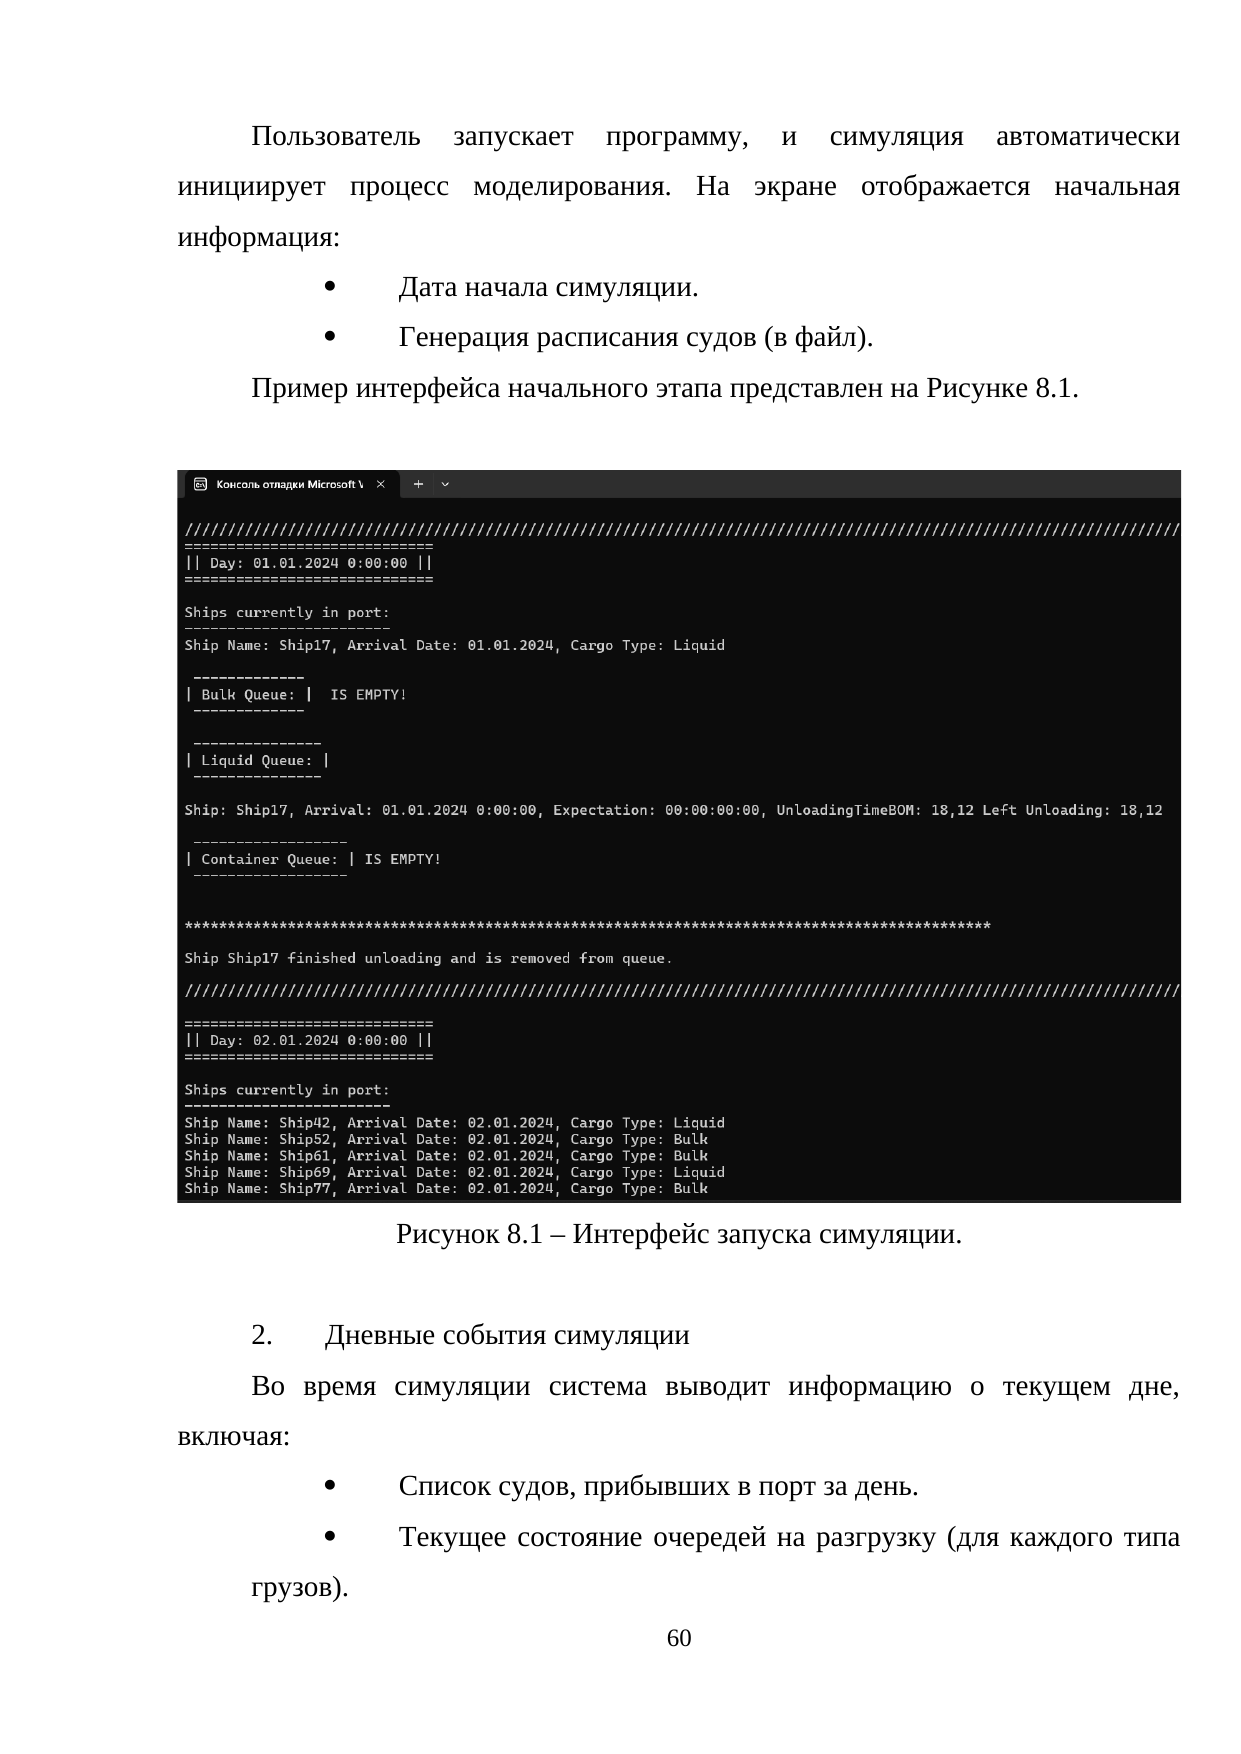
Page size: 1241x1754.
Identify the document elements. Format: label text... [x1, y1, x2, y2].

list Дневные события симуляции [177, 1317, 1181, 1351]
list Текущее состояние очередей на разгрузку (для каждого типа грузов). [251, 1519, 1181, 1603]
list Список судов, прибывших в порт за день. [251, 1468, 1181, 1502]
list Рисунок 8.1 – Интерфейс запуска симуляции. [177, 1217, 1181, 1250]
list Пример интерфейса начального этапа представлен на Рисунке 8.1. [177, 370, 1181, 403]
picture [177, 470, 1182, 1203]
list Дата начала симуляции. [251, 269, 1181, 303]
list Пользователь запускает программу, и симуляция автоматически инициирует процесс моделирования. На экране отображается начальная информация: [177, 118, 1181, 252]
list Генерация расписания судов (в файл). [251, 319, 1181, 353]
list Во время симуляции система выводит информацию о текущем дне, включая: [177, 1368, 1181, 1451]
